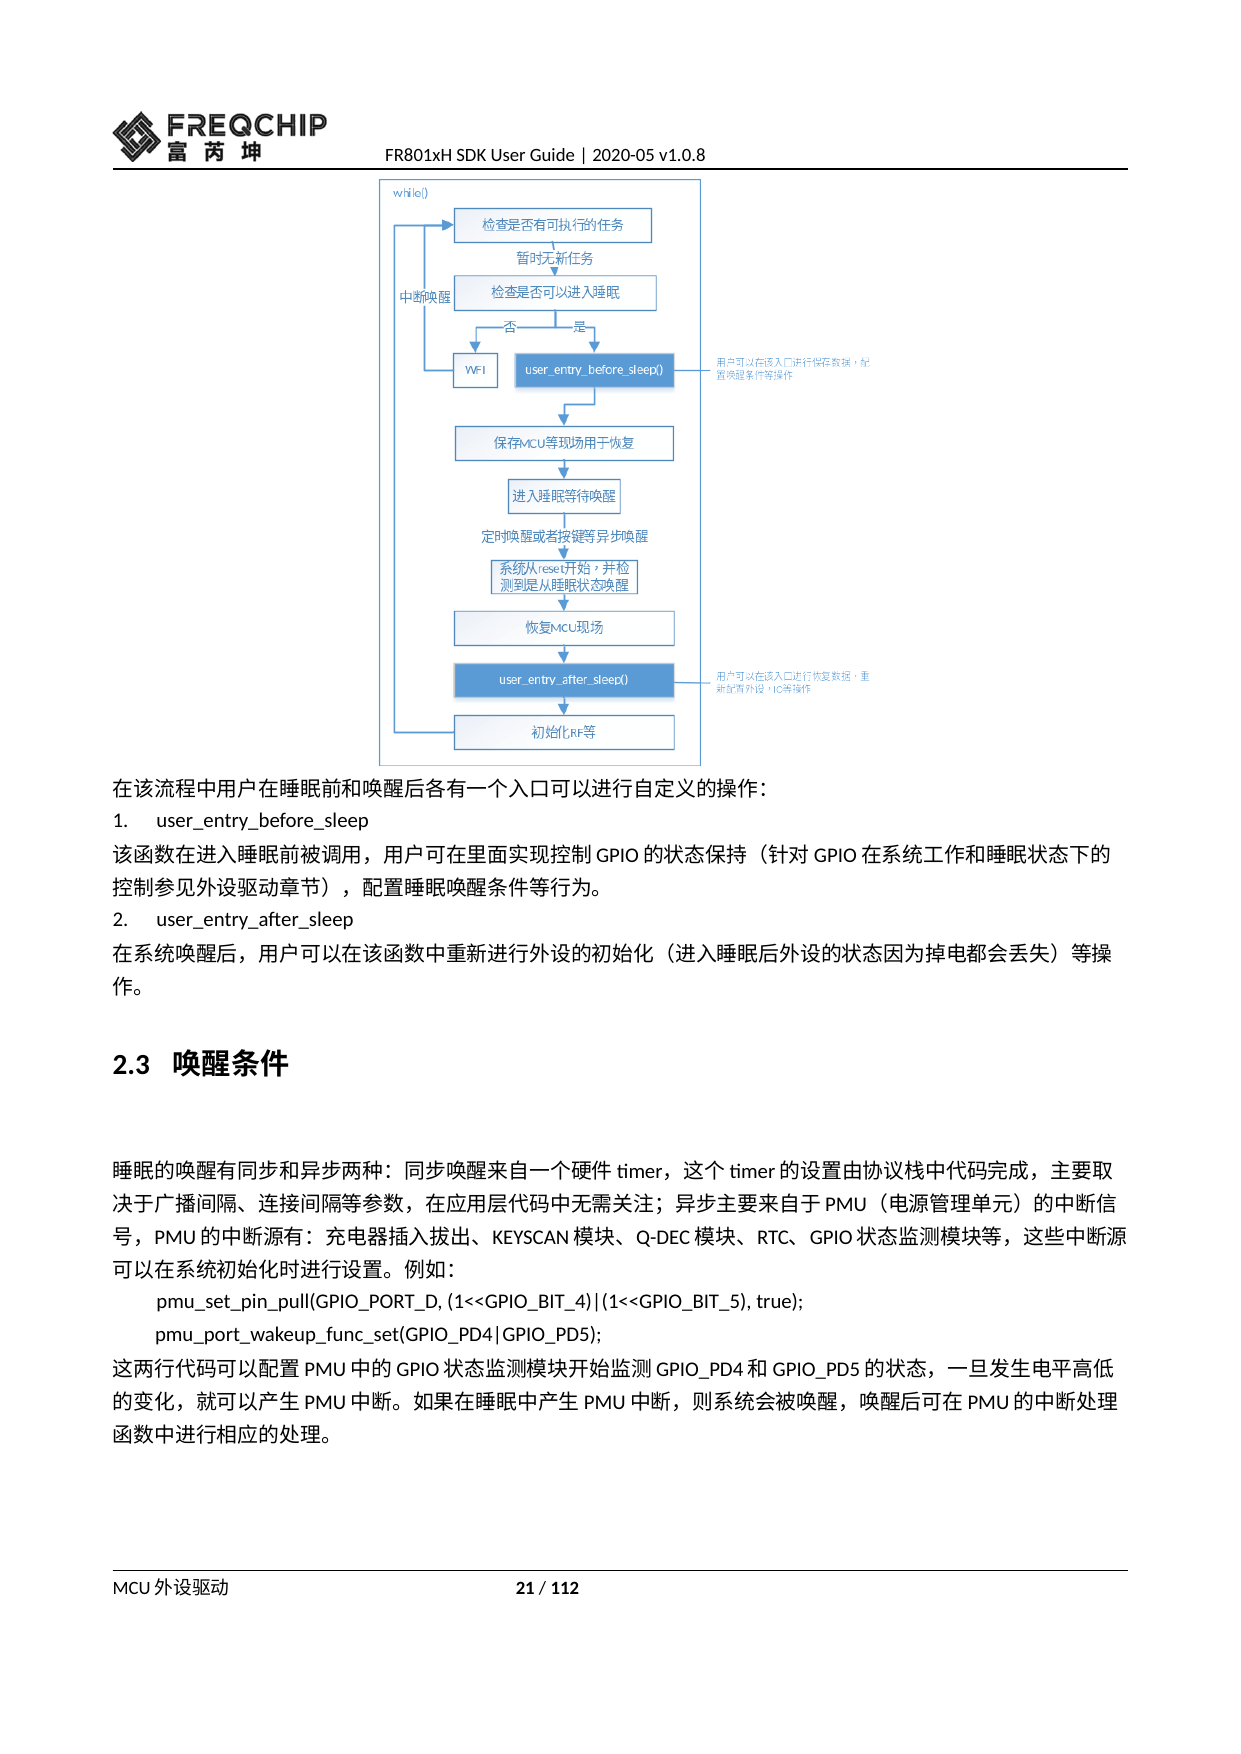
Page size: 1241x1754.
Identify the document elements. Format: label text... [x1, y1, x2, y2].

subtitle 唤醒条件 [112, 1029, 1128, 1095]
text 1. user_entry_before_sleep [112, 804, 1128, 837]
text pmu_port_wakeup_func_set(GPIO_PD4|GPIO_PD5); [112, 1318, 1128, 1351]
text 在系统唤醒后，用户可以在该函数中重新进行外设的初始化（进入睡眠后外设的状态因为掉电都会丢失）等操作。 [112, 936, 1128, 1002]
text 睡眠的唤醒有同步和异步两种：同步唤醒来自一个硬件timer，这个timer的设置由协议栈中代码完成，主要取决于广播间隔、连接间隔等参数，在应用层代码中无需关注；异步主要来自于PMU（电源管理单元）的中断信号，PMU的中断源有：充电器插入拔出、KEYSCAN模块、Q-DEC模块、RTC、GPIO状态监测模块等，这些中断源可以在系统初始化时进行设置。例如： [112, 1153, 1128, 1285]
text 该函数在进入睡眠前被调用，用户可在里面实现控制GPIO的状态保持（针对GPIO在系统工作和睡眠状态下的控制参见外设驱动章节），配置睡眠唤醒条件等行为。 [112, 837, 1128, 903]
picture [112, 111, 327, 162]
text 这两行代码可以配置PMU中的GPIO状态监测模块开始监测GPIO_PD4和GPIO_PD5的状态，一旦发生电平高低的变化，就可以产生PMU中断。如果在睡眠中产生PMU中断，则系统会被唤醒，唤醒后可在PMU的中断处理函数中进行相应的处理。 [112, 1351, 1128, 1450]
text pmu_set_pin_pull(GPIO_PORT_D, (1<<GPIO_BIT_4)|(1<<GPIO_BIT_5), true); [112, 1285, 1128, 1318]
text 在该流程中用户在睡眠前和唤醒后各有一个入口可以进行自定义的操作： [112, 771, 1128, 804]
text 2. user_entry_after_sleep [112, 903, 1128, 936]
